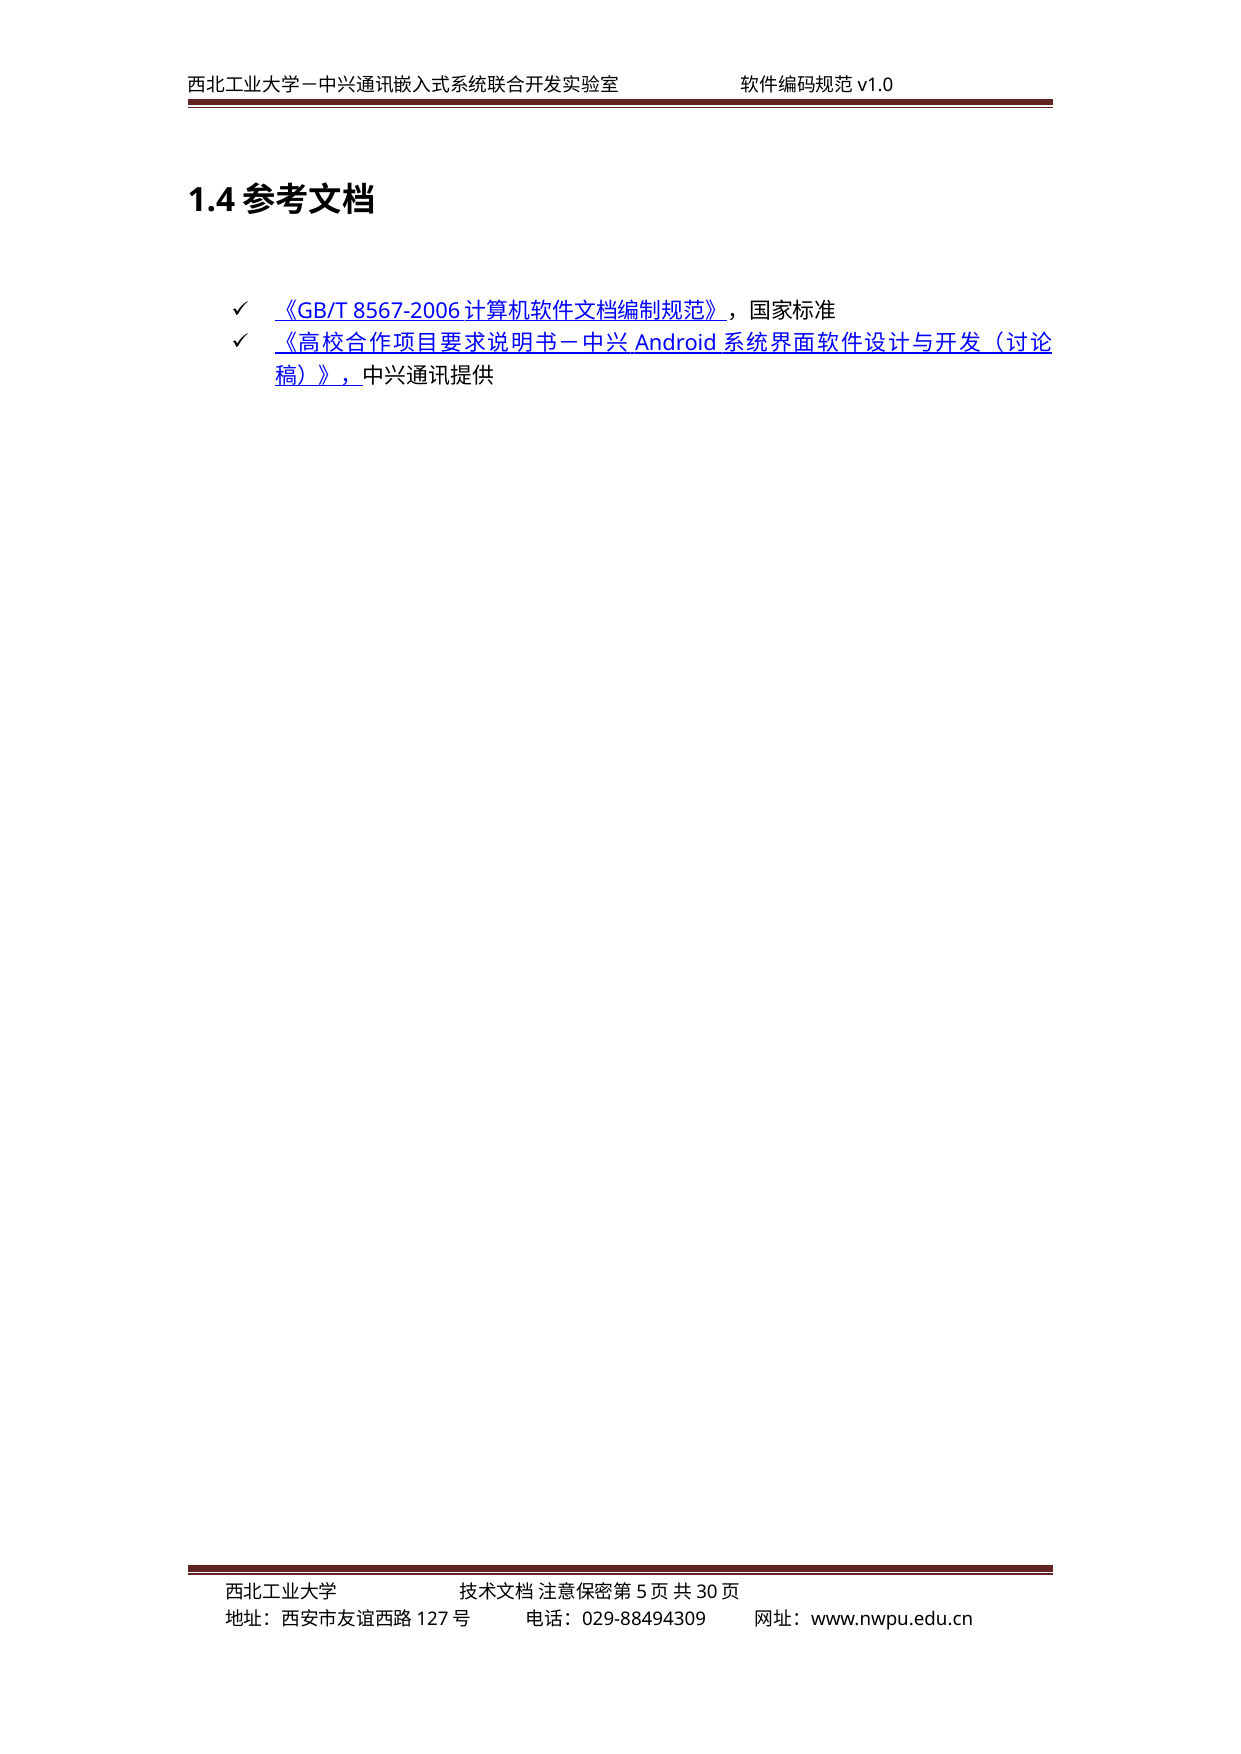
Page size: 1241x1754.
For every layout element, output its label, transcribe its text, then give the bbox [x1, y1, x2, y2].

list 《GB/T 8567-2006计算机软件文档编制规范》，国家标准 [231, 292, 1053, 325]
subtitle 1.4参考文档 [187, 165, 1053, 230]
list 《高校合作项目要求说明书－中兴Android系统界面软件设计与开发（讨论稿）》，中兴通讯提供 [231, 325, 1053, 390]
